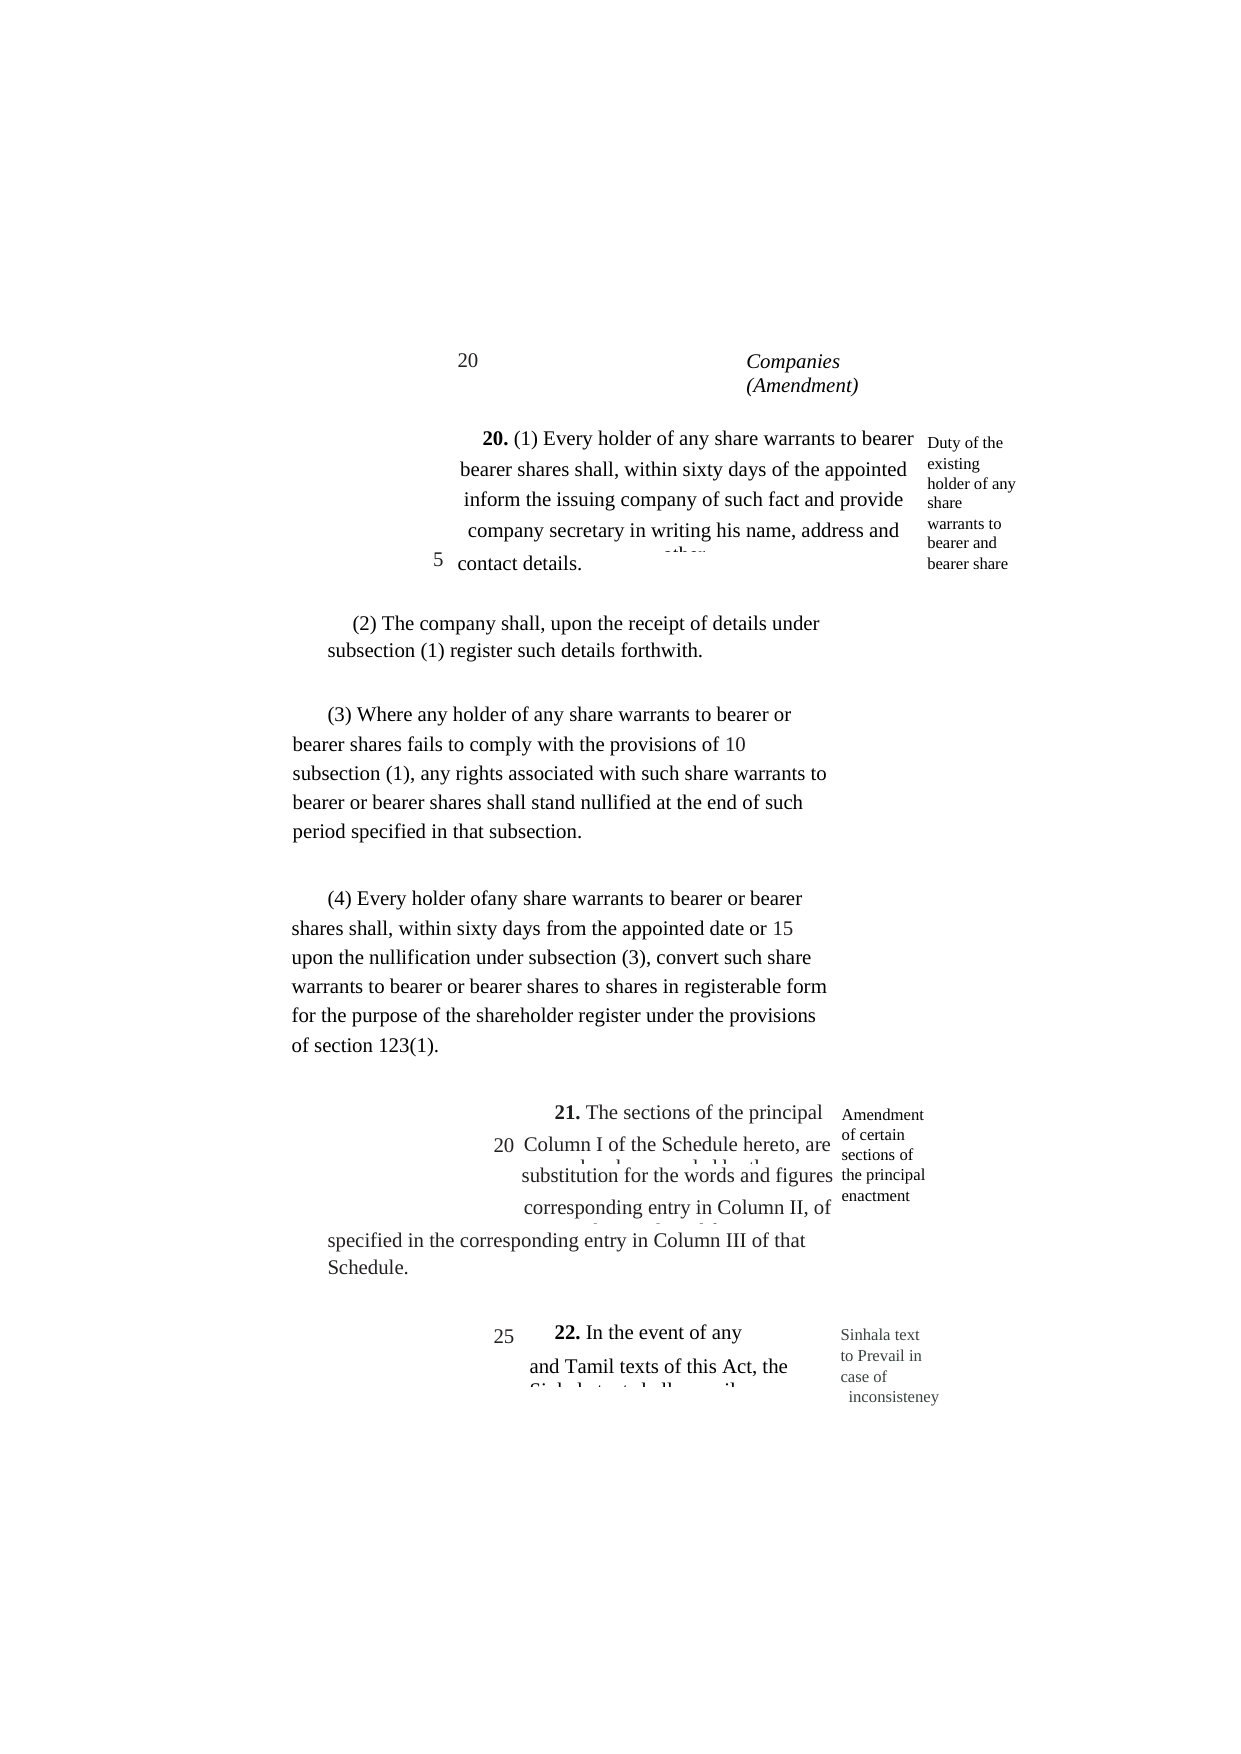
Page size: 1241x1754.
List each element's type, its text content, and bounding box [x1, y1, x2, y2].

table_cell bearer share [919, 552, 1153, 579]
table_header 20 [208, 1094, 521, 1224]
table_header 20 [449, 345, 683, 398]
table_cell existing [919, 452, 1153, 473]
text (4) Every holder ofany share warrants to bearer or bearer shares shall, within sixty days from the appointed date or 15 upon the nullification under subsection (3), convert such share warrants to bearer or bearer shares to shares in registerable form for the purpose of the shareholder register under the provisions of section 123(1). [291, 886, 835, 1057]
table_cell bearer and [919, 533, 1153, 552]
text (2) The company shall, upon the receipt of details under subsection (1) register such details forthwith. [327, 610, 835, 662]
table_cell Column I of the Schedule hereto, are hereby amended by the [521, 1124, 834, 1164]
table_header Duty of the [919, 345, 1153, 452]
table_cell share [919, 494, 1153, 512]
table_header 5 [214, 345, 449, 579]
table_cell corresponding entry in Column II, of the words and figures [521, 1187, 834, 1224]
table_cell contact details. [449, 552, 918, 579]
text inconsisteney [150, 1387, 939, 1406]
table_cell sections of [834, 1145, 1147, 1164]
table_cell case of [834, 1365, 1147, 1387]
text (3) Where any holder of any share warrants to bearer or bearer shares fails to comply with the provisions of 10 subsection (1), any rights associated with such share warrants to bearer or bearer shares shall stand nullified at the end of such period specified in that subsection. [292, 702, 835, 843]
table_cell company secretary in writing his name, address and other [449, 512, 918, 552]
table_header Companies (Amendment) [684, 345, 918, 398]
table_cell 20. (1) Every holder of any share warrants to bearer or [449, 398, 918, 452]
table_header Amendment [834, 1094, 1147, 1124]
table_cell holder of any [919, 473, 1153, 494]
text specified in the corresponding entry in Column III of that Schedule. [327, 1228, 835, 1279]
table_cell bearer shares shall, within sixty days of the appointed date [449, 452, 918, 483]
table_header 22. In the event of any inconsistency between the Sinhala [521, 1317, 834, 1344]
table_cell to Prevail in [834, 1345, 1147, 1365]
table_cell enactment [834, 1187, 1147, 1224]
table_cell and Tamil texts of this Act, the Sinhala text shall prevail. [521, 1345, 834, 1387]
table_cell the principal [834, 1164, 1147, 1187]
table_cell inform the issuing company of such fact and provide the [449, 483, 918, 512]
table_header 21. The sections of the principal enactment specified in [521, 1094, 834, 1124]
table_cell of certain [834, 1124, 1147, 1145]
table_cell substitution for the words and figures specified in the [521, 1164, 834, 1187]
table_cell warrants to [919, 512, 1153, 533]
table_header 25 [208, 1317, 521, 1387]
table_header Sinhala text [834, 1317, 1147, 1344]
